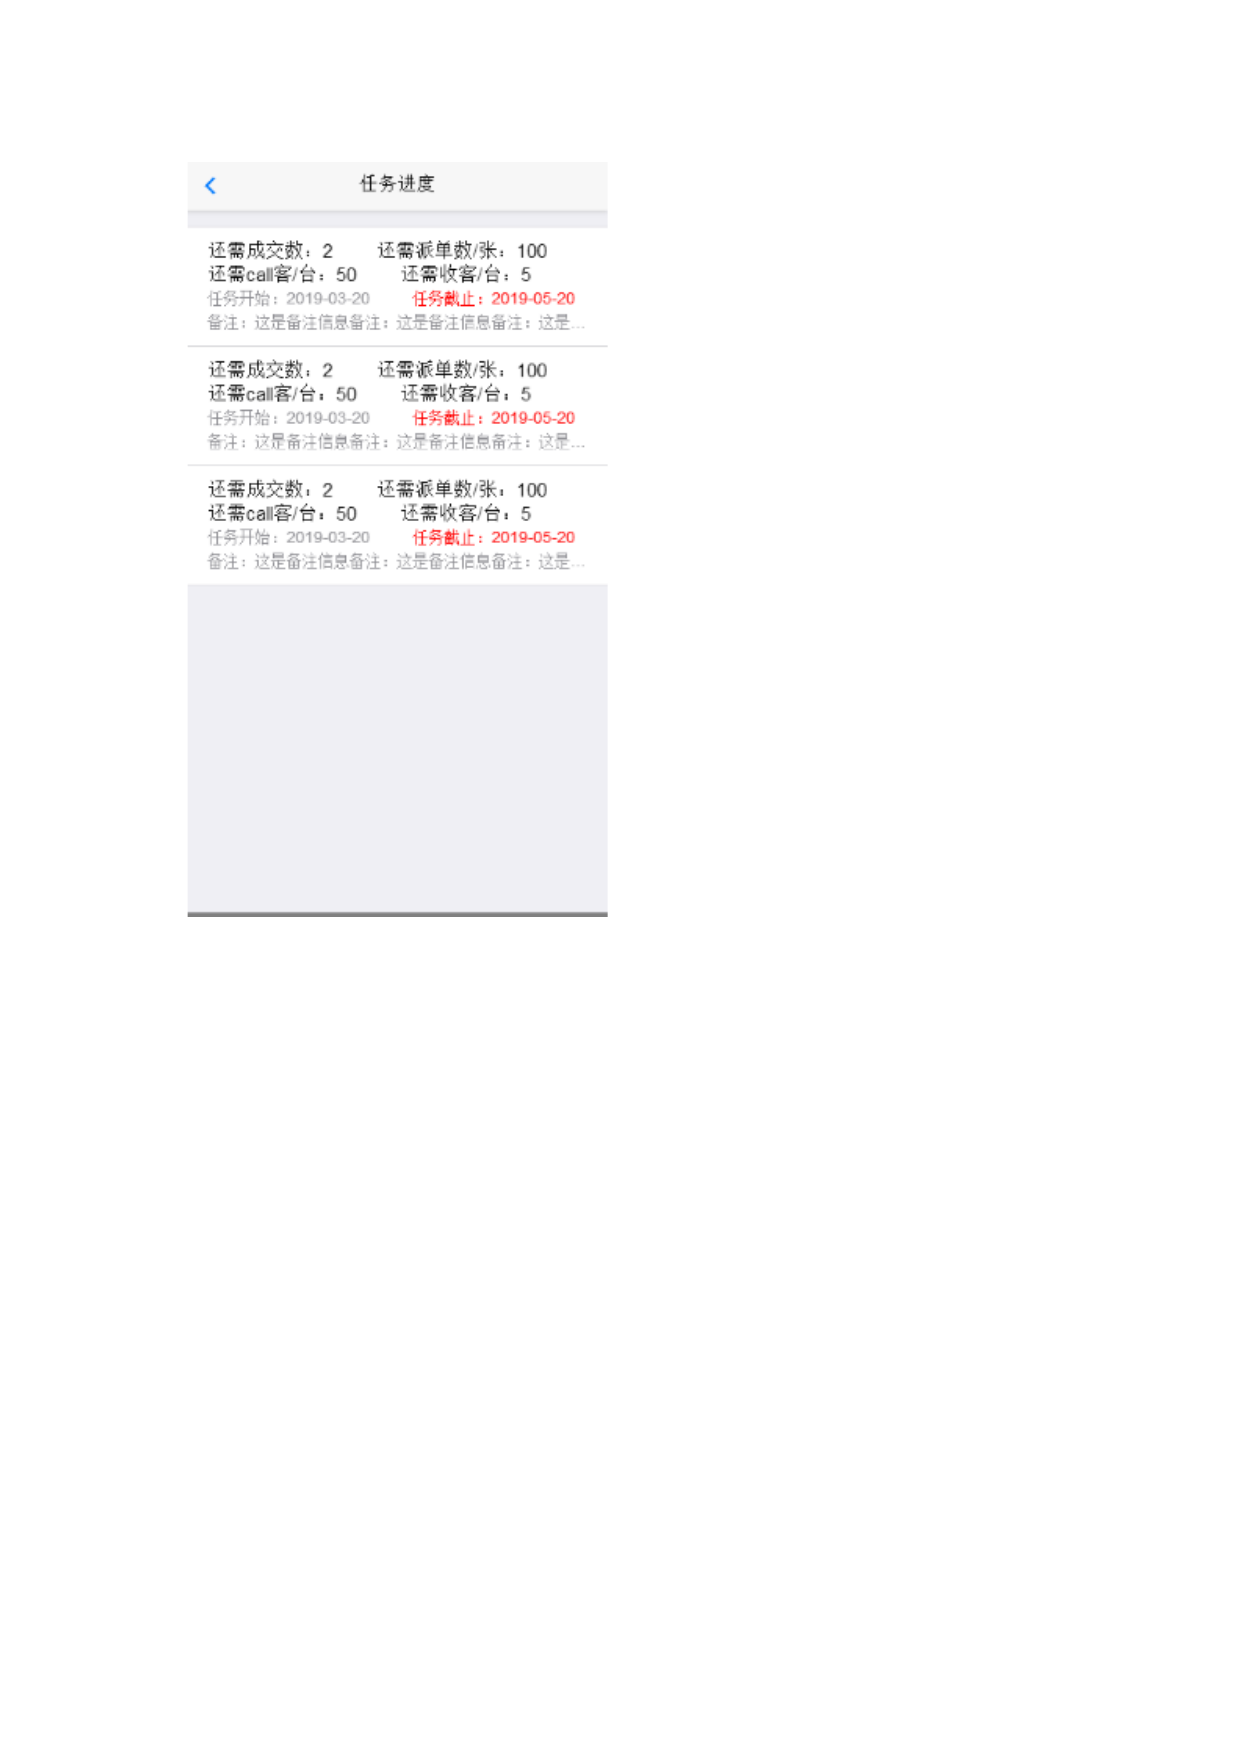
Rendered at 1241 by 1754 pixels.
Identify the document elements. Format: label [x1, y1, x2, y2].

picture [187, 162, 608, 917]
